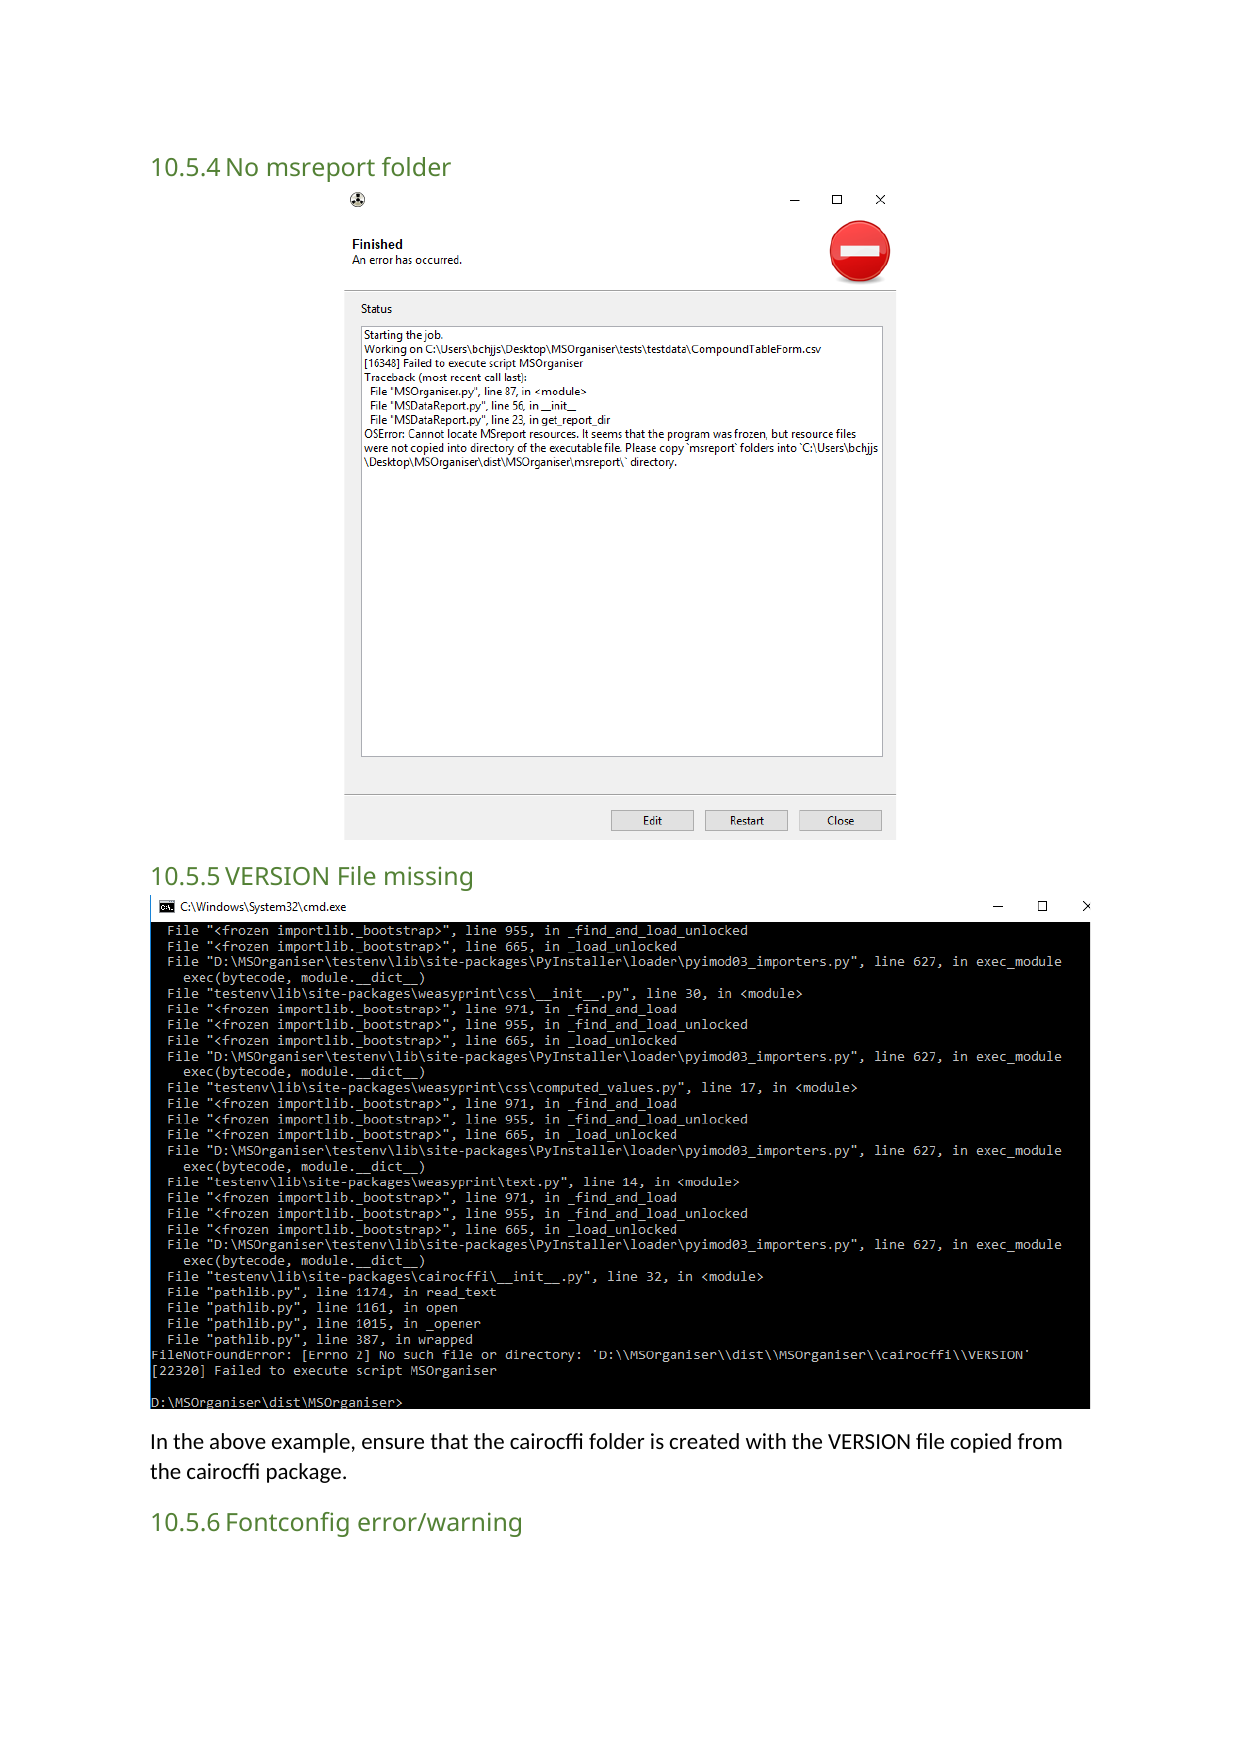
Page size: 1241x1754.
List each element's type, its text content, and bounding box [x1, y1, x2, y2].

picture [344, 186, 897, 840]
subtitle Fontconfig error/warning [150, 1504, 1090, 1538]
subtitle VERSION File missing [150, 859, 1090, 893]
subtitle No msreport folder [150, 150, 1090, 184]
picture [150, 895, 1091, 1409]
text In the above example, ensure that the cairocffi folder is created with the VERSION file copied from the cairocffi package. [150, 1427, 1090, 1485]
